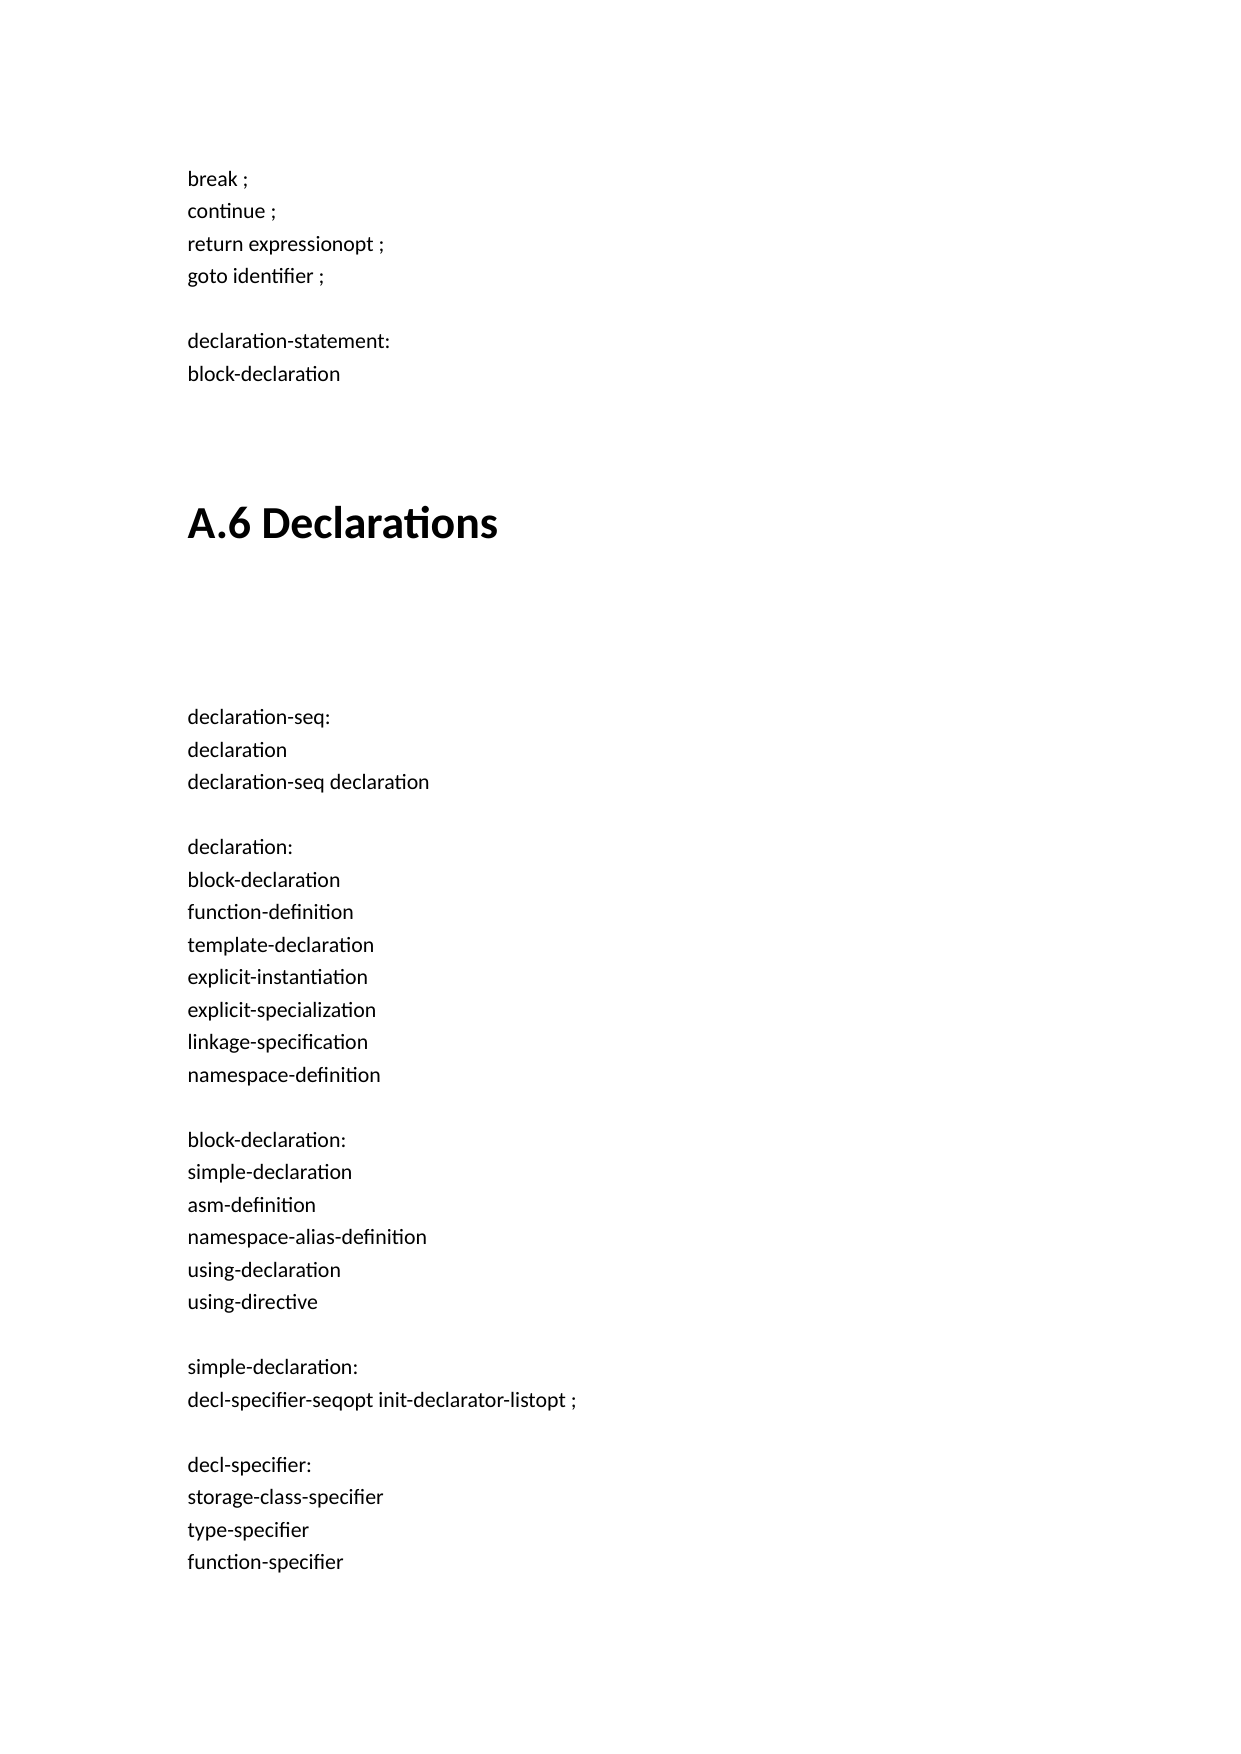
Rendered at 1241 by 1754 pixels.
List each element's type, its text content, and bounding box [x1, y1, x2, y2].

text break ; [187, 162, 1053, 194]
text linkage-specification [187, 1026, 1053, 1058]
text template-declaration [187, 928, 1053, 961]
text declaration-seq: [187, 701, 1053, 733]
text block-declaration [187, 863, 1053, 896]
text declaration [187, 733, 1053, 766]
text declaration-seq declaration [187, 766, 1053, 798]
text storage-class-specifier [187, 1481, 1053, 1513]
text function-definition [187, 896, 1053, 928]
text explicit-specialization [187, 993, 1053, 1026]
text block-declaration: [187, 1123, 1053, 1156]
text asm-definition [187, 1188, 1053, 1221]
text namespace-alias-definition [187, 1221, 1053, 1253]
subtitle A.6 Declarations [187, 490, 1053, 555]
text decl-specifier: [187, 1448, 1053, 1481]
text namespace-definition [187, 1058, 1053, 1091]
text type-specifier [187, 1513, 1053, 1546]
text block-declaration [187, 357, 1053, 389]
text function-specifier [187, 1546, 1053, 1578]
text goto identifier ; [187, 259, 1053, 292]
text explicit-instantiation [187, 961, 1053, 993]
text simple-declaration: [187, 1351, 1053, 1383]
text using-directive [187, 1286, 1053, 1318]
text return expressionopt ; [187, 227, 1053, 259]
text declaration: [187, 831, 1053, 863]
text declaration-statement: [187, 324, 1053, 357]
text continue ; [187, 194, 1053, 227]
text using-declaration [187, 1253, 1053, 1286]
text decl-specifier-seqopt init-declarator-listopt ; [187, 1383, 1053, 1416]
text simple-declaration [187, 1156, 1053, 1188]
